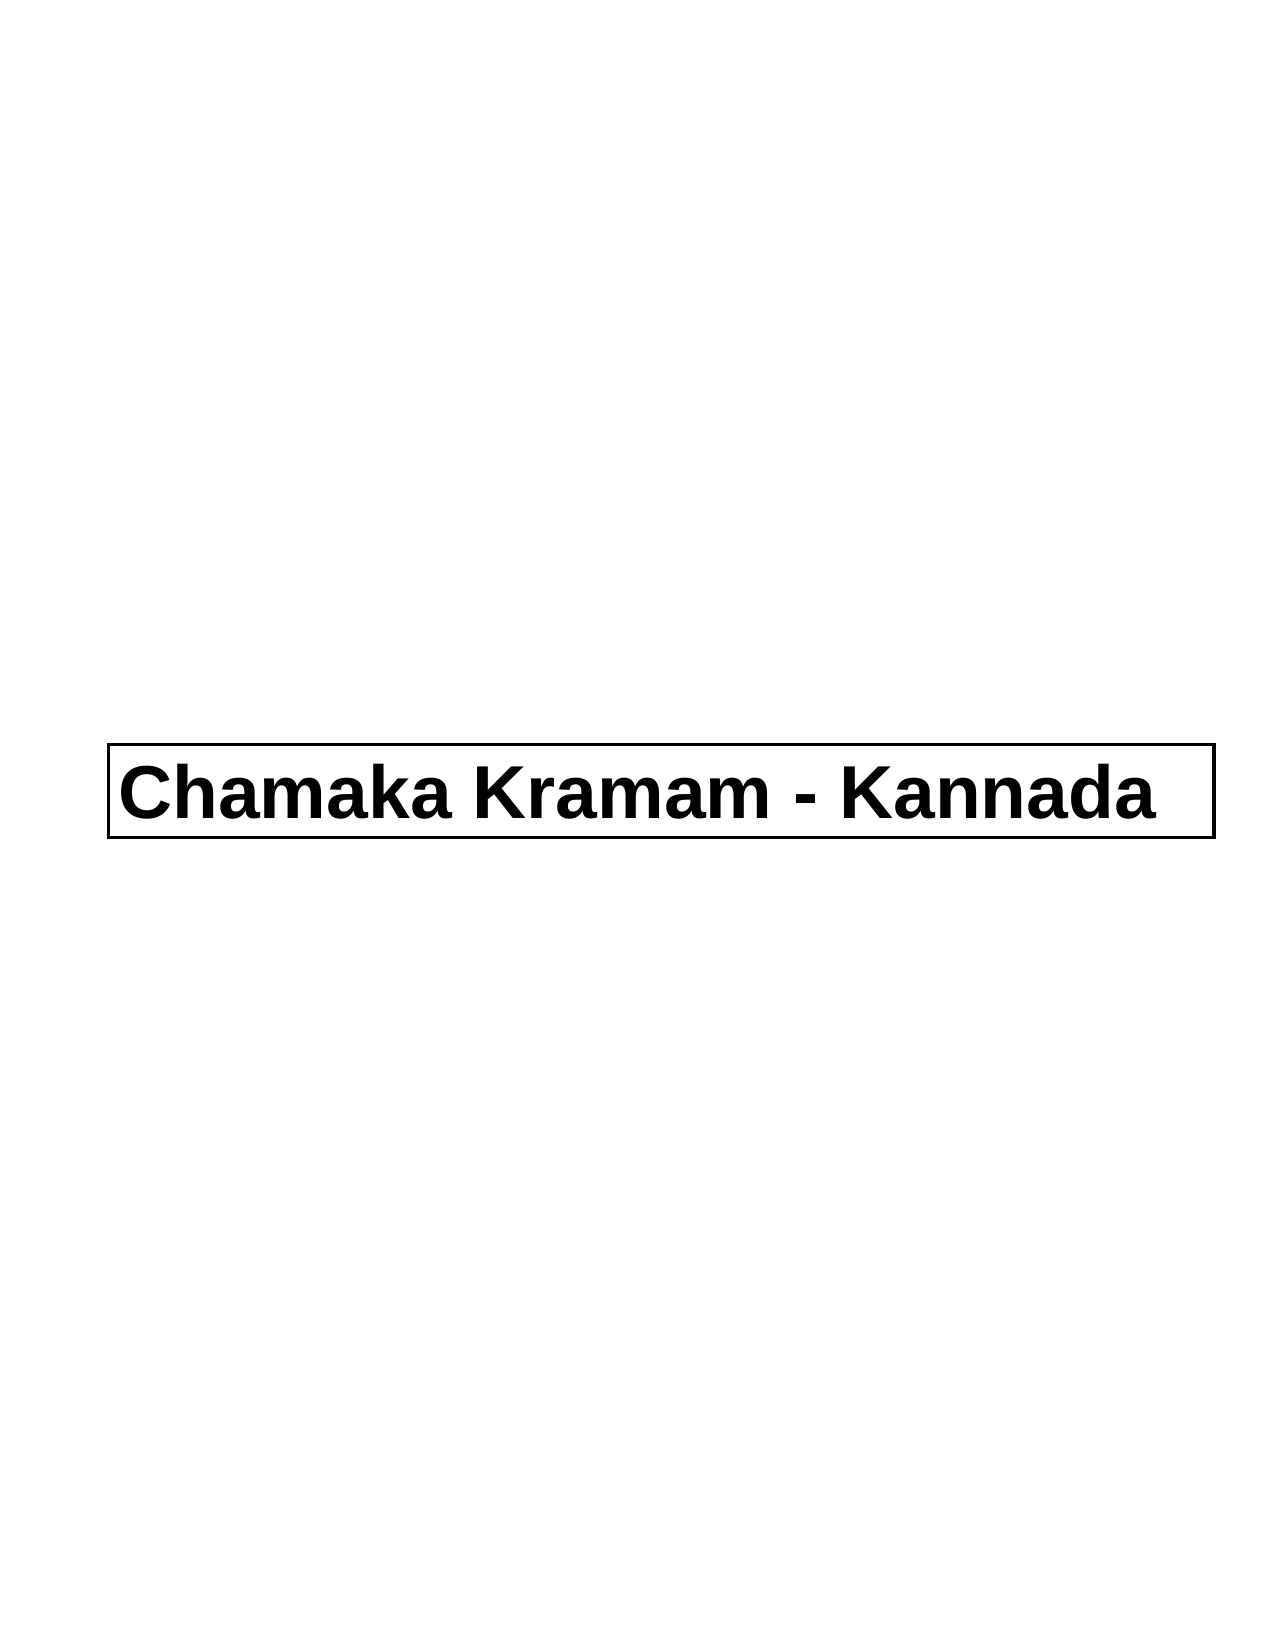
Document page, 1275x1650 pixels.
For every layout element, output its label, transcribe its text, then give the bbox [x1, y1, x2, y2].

text Chamaka Kramam - Kannada [110, 746, 1212, 836]
